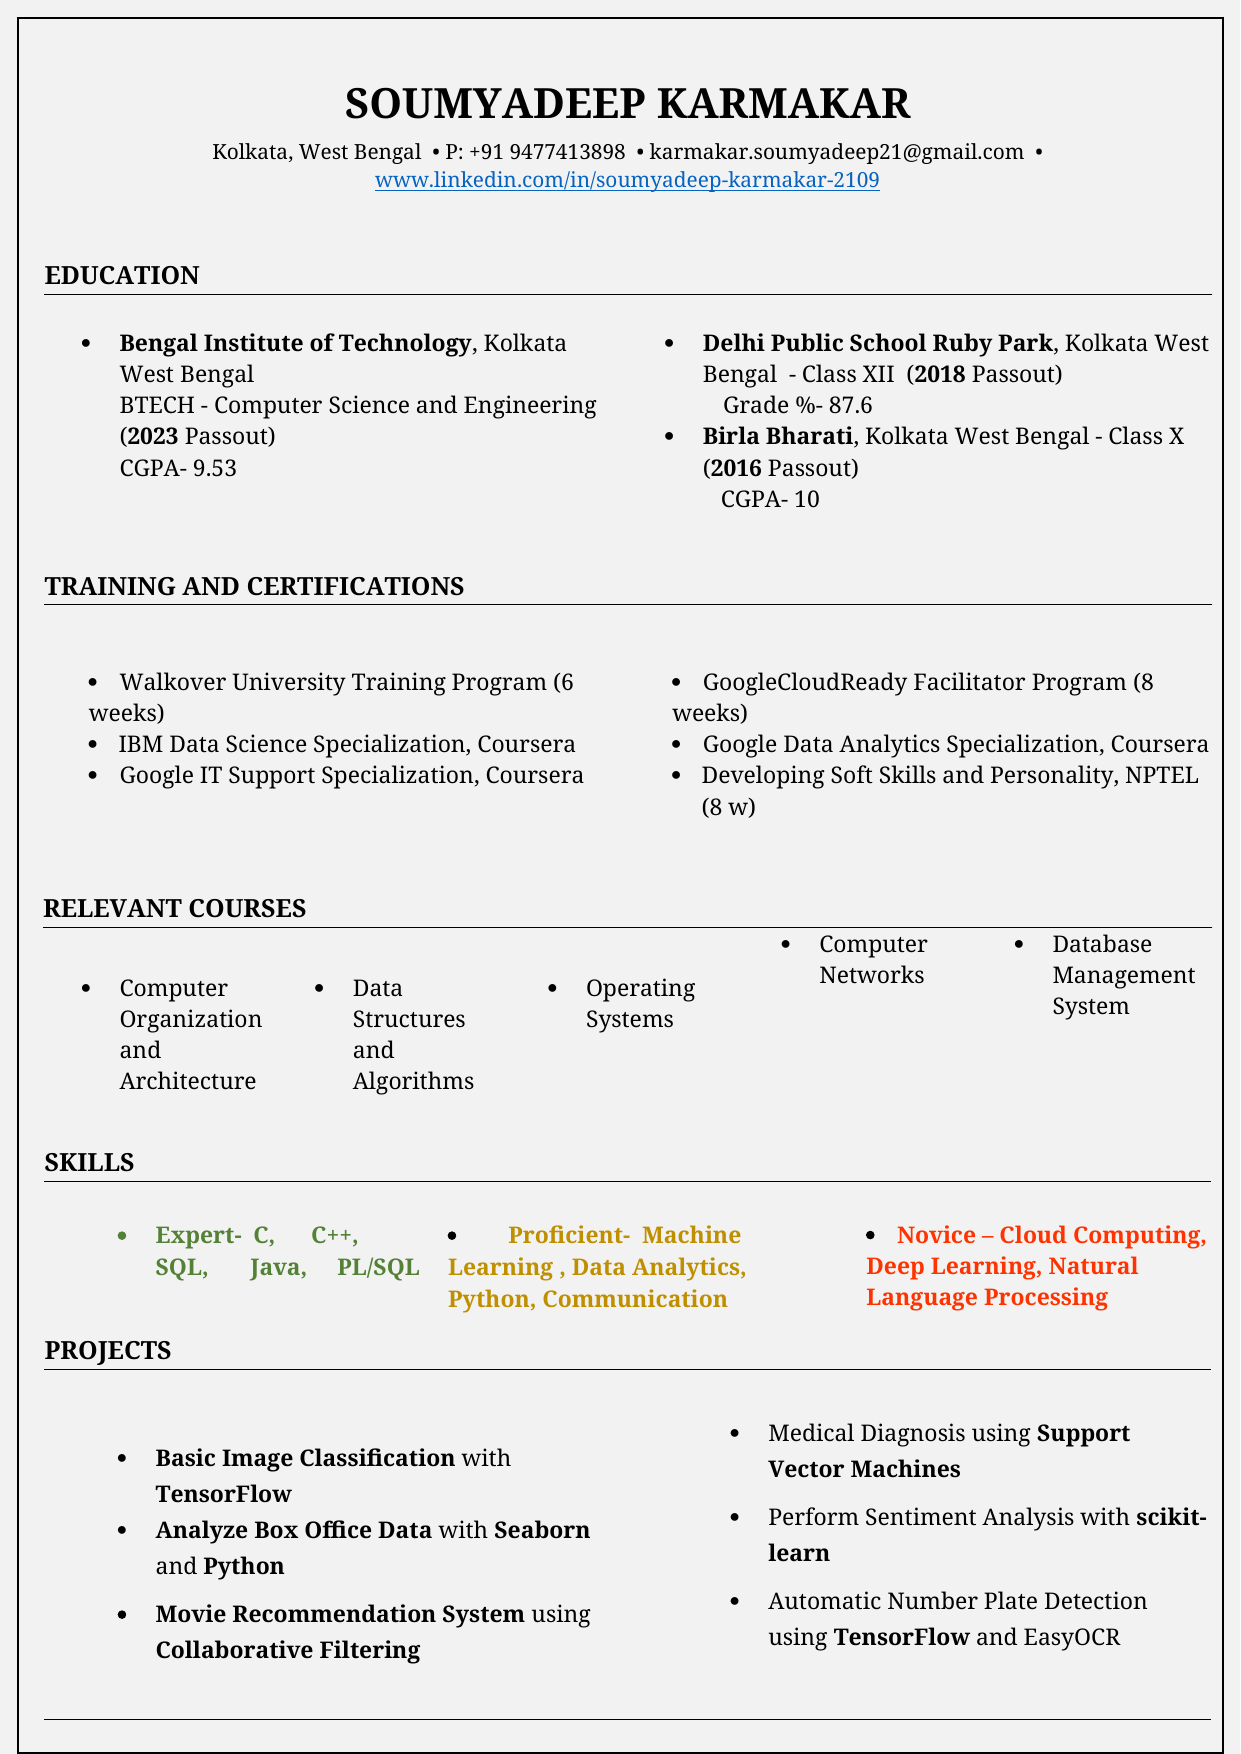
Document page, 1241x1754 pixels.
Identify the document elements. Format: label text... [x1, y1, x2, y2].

list Movie Recommendation System using Collaborative Filtering [118, 1598, 598, 1665]
list Expert- C, C++, SQL, Java, PL/SQL [118, 1219, 433, 1282]
list Deep Learning, Natural Language Processing [866, 1250, 1211, 1312]
list Birla Bharati, Kolkata West Bengal - Class X (2016 Passout) [665, 420, 1211, 483]
subtitle EDUCATION [44, 258, 1212, 294]
list Analyze Box Office Data with Seaborn and Python [118, 1514, 598, 1581]
list Medical Diagnosis using Support Vector Machines [731, 1417, 1211, 1484]
list Novice – Cloud Computing, [866, 1218, 1211, 1250]
list Database Management System [1015, 928, 1211, 1022]
list CGPA- 10 [628, 483, 1211, 514]
list BTECH - Computer Science and Engineering (2023 Passout) [119, 389, 628, 452]
list IBM Data Science Specialization, Coursera [89, 728, 628, 759]
list CGPA- 9.53 [119, 452, 628, 483]
text SOUMYADEEP KARMAKAR [44, 74, 1211, 131]
list Operating Systems [548, 972, 744, 1034]
list Basic Image Classification with TensorFlow [118, 1442, 598, 1509]
subtitle TRAINING AND CERTIFICATIONS [44, 568, 1212, 604]
list Grade %- 87.6 [628, 389, 1211, 420]
list Delhi Public School Ruby Park, Kolkata West Bengal - Class XII (2018 Passout) [665, 327, 1211, 389]
list Perform Sentiment Analysis with scikit-learn [731, 1501, 1211, 1568]
list Walkover University Training Program (6 weeks) [89, 666, 628, 728]
list Computer Networks [782, 928, 977, 990]
text Kolkata, West Bengal • P: +91 9477413898 • karmakar.soumyadeep21@gmail.com • www.linkedin.com/in/soumyadeep-karmakar-2109 [44, 137, 1211, 194]
text PROJECTS [44, 1332, 1211, 1369]
subtitle RELEVANT COURSES [43, 890, 1212, 927]
list Automatic Number Plate Detection using TensorFlow and EasyOCR [731, 1585, 1211, 1652]
list Proficient- Machine Learning , Data Analytics, Python, Communication [448, 1219, 822, 1314]
list Computer Organization and Architecture [82, 972, 278, 1097]
list Google IT Support Specialization, Coursera [89, 759, 628, 791]
list Bengal Institute of Technology, Kolkata West Bengal [82, 327, 628, 389]
list Data Structures and Algorithms [315, 972, 511, 1097]
list Developing Soft Skills and Personality, NPTEL (8 w) [672, 759, 1211, 822]
list GoogleCloudReady Facilitator Program (8 weeks) [672, 666, 1211, 728]
text SKILLS [44, 1145, 1211, 1181]
list Google Data Analytics Specialization, Coursera [672, 728, 1211, 759]
